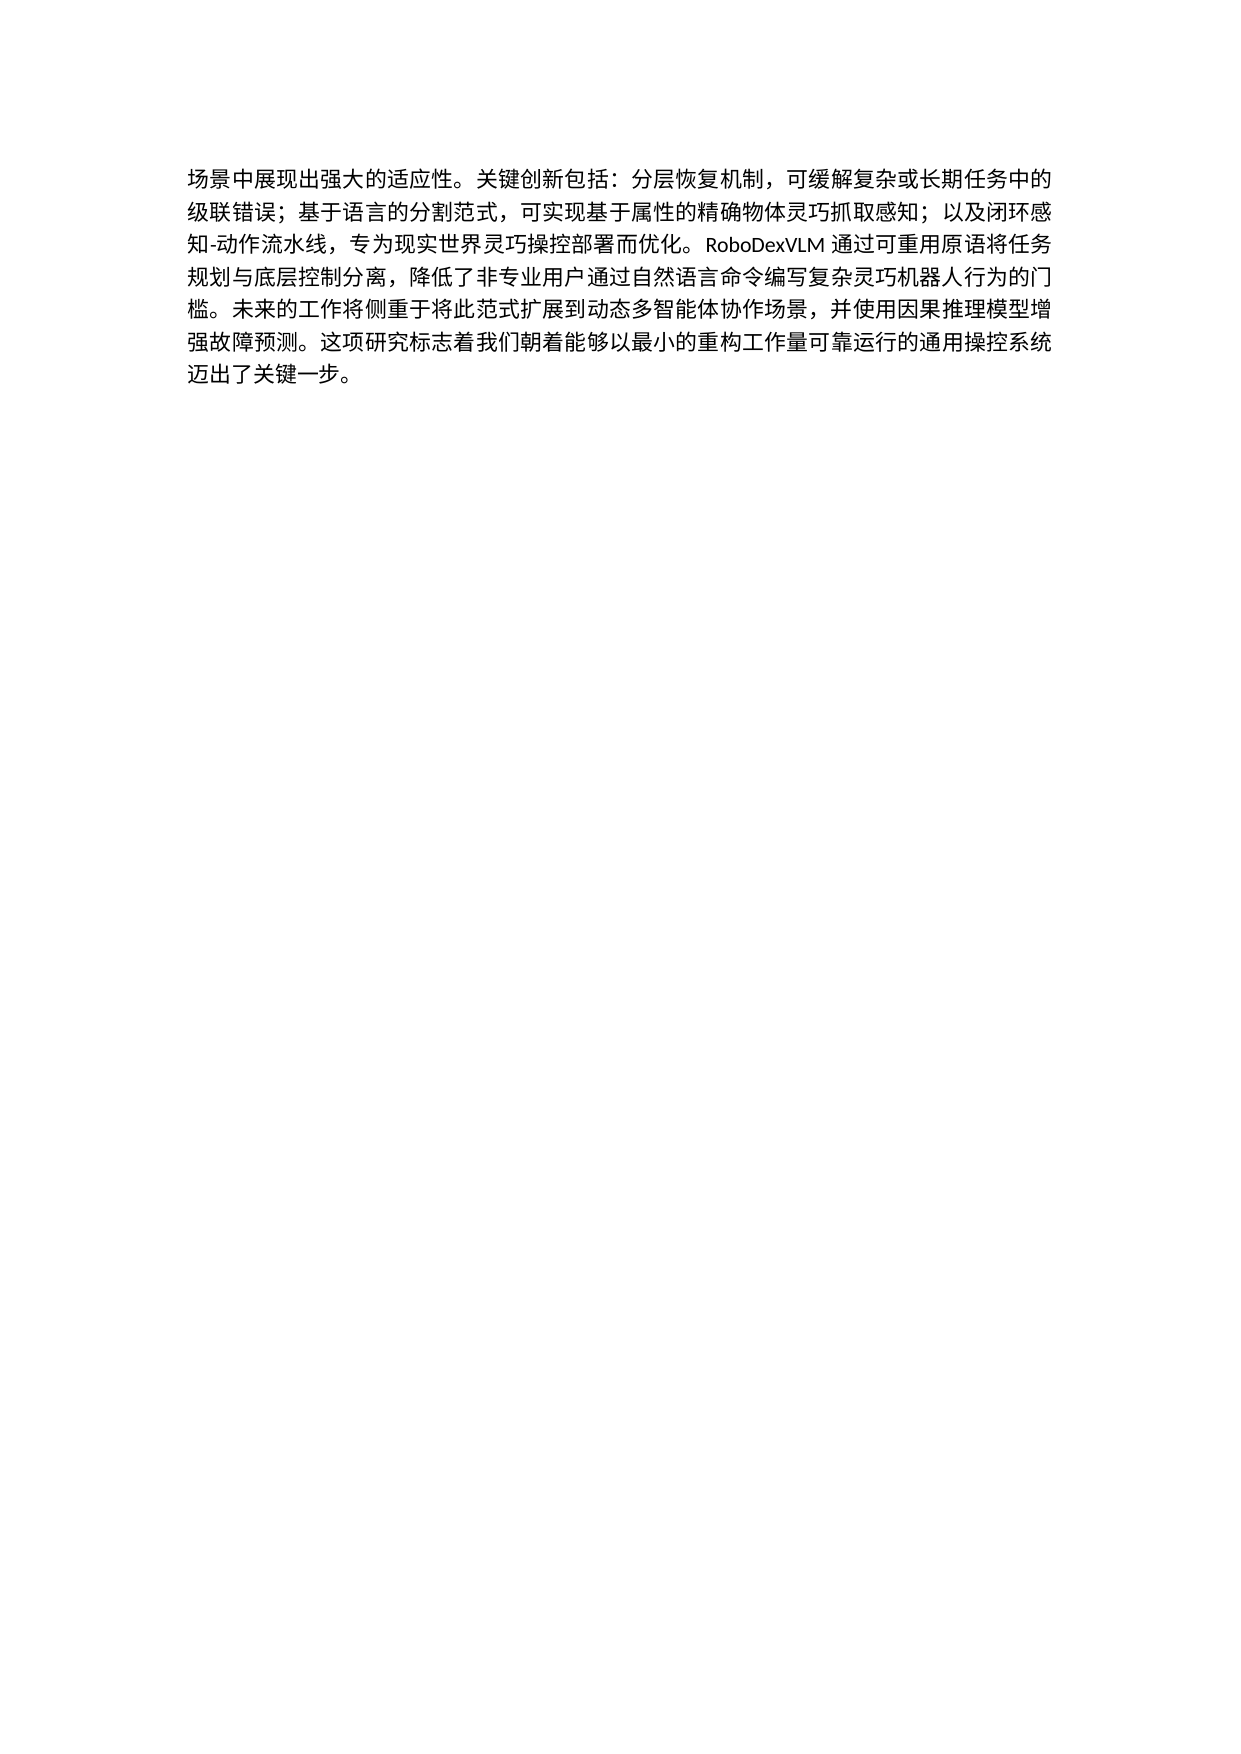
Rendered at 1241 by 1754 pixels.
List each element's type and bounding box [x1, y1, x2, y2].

text [187, 162, 1053, 389]
